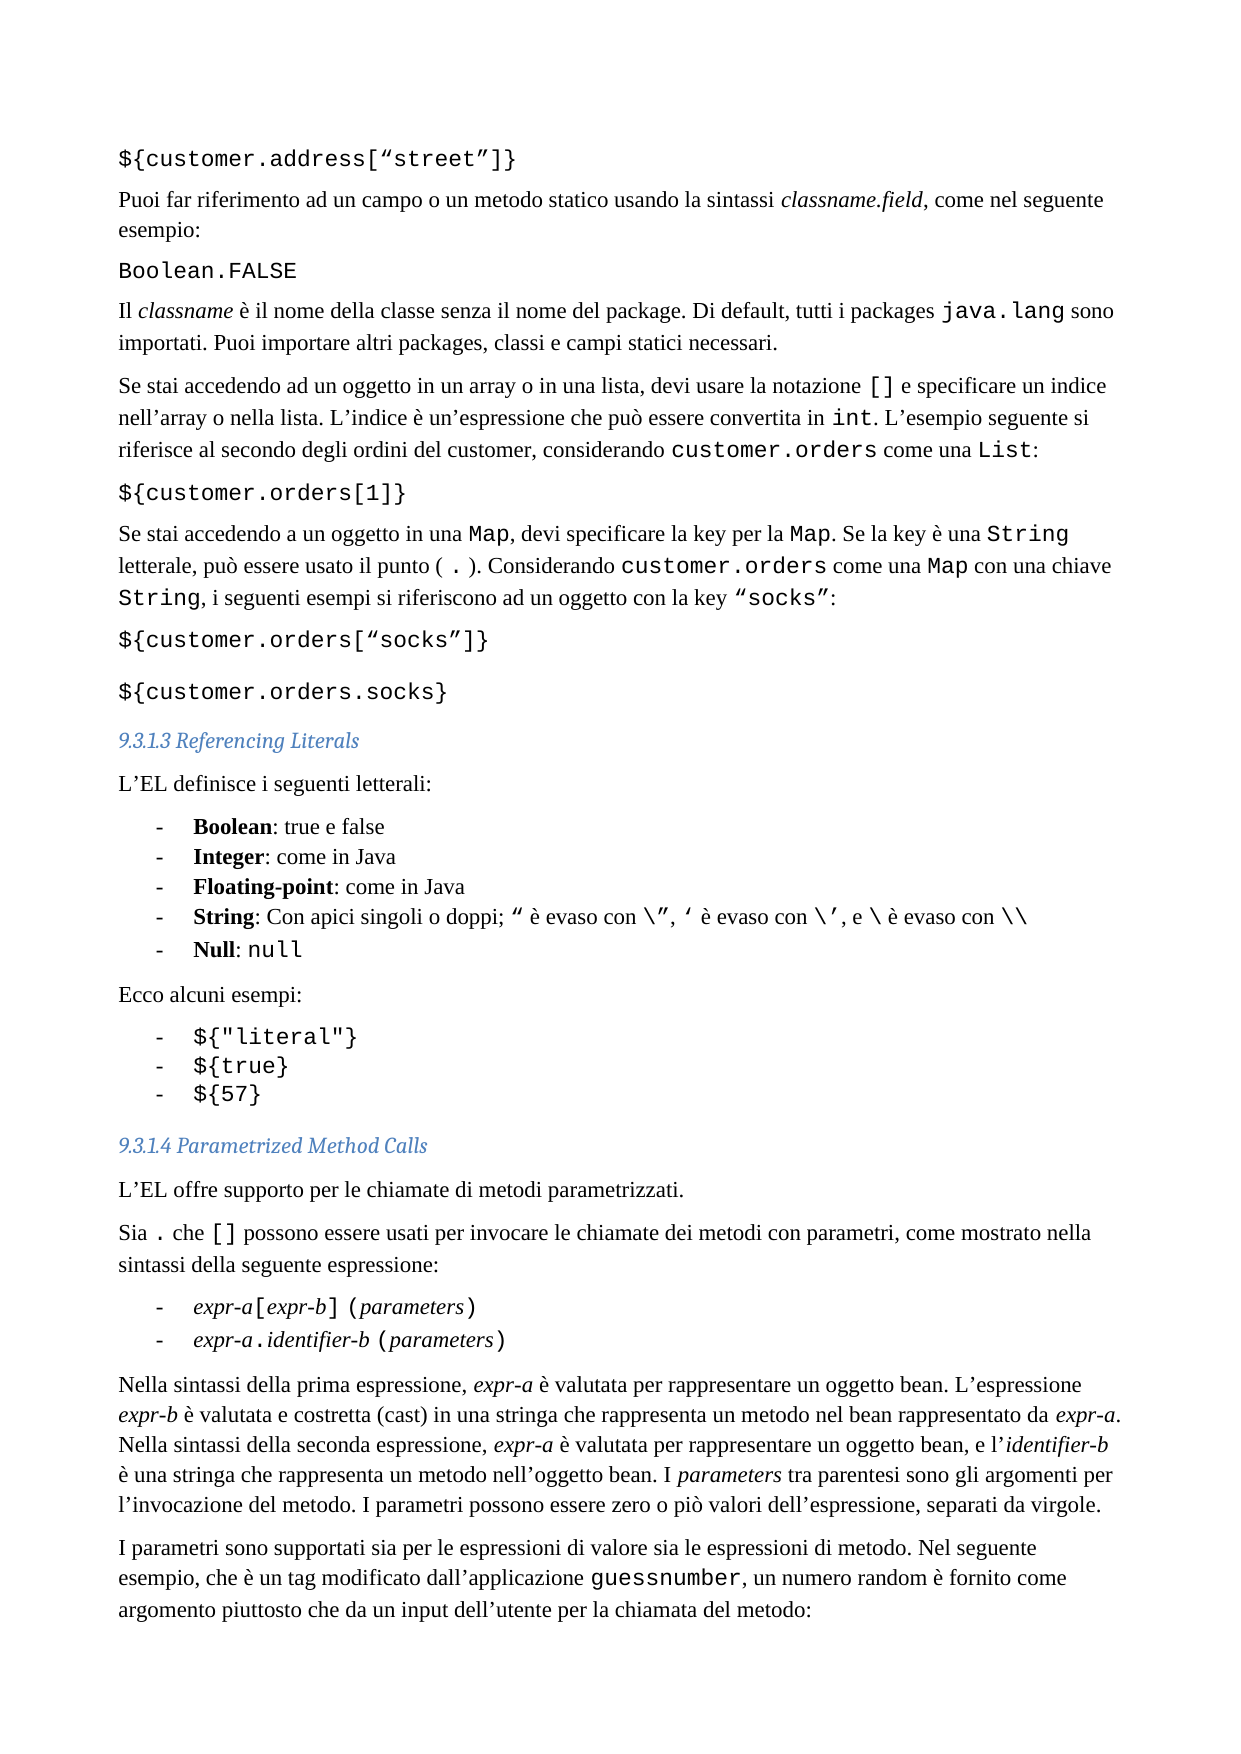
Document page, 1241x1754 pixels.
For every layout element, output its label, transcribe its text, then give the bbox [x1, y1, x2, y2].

list Integer: come in Java [156, 843, 1122, 869]
text Puoi far riferimento ad un campo o un metodo statico usando la sintassi classname.field, come nel seguente esempio: [118, 186, 1122, 243]
text L’EL definisce i seguenti letterali: [118, 770, 1122, 796]
text Nella sintassi della prima espressione, expr-a è valutata per rappresentare un oggetto bean. L’espressione expr-b è valutata e costretta (cast) in una stringa che rappresenta un metodo nel bean rappresentato da expr-a. Nella sintassi della seconda espressione, expr-a è valutata per rappresentare un oggetto bean, e l’identifier-b è una stringa che rappresenta un metodo nell’oggetto bean. I parameters tra parentesi sono gli argomenti per l’invocazione del metodo. I parametri possono essere zero o piò valori dell’espressione, separati da virgole. [118, 1371, 1122, 1518]
subtitle 9.3.1.3 Referencing Literals [118, 727, 1122, 754]
list Boolean: true e false [156, 813, 1122, 839]
list Null: null [156, 936, 1122, 964]
text I parametri sono supportati sia per le espressioni di valore sia le espressioni di metodo. Nel seguente esempio, che è un tag modificato dall’applicazione guessnumber, un numero random è fornito come argomento piuttosto che da un input dell’utente per la chiamata del metodo: [118, 1534, 1122, 1623]
list ${"literal"} [156, 1023, 1122, 1052]
list ${true} [156, 1052, 1122, 1080]
text Se stai accedendo a un oggetto in una Map, devi specificare la key per la Map. Se la key è una String letterale, può essere usato il punto ( . ). Considerando customer.orders come una Map con una chiave String, i seguenti esempi si riferiscono ad un oggetto con la key “socks”: [118, 520, 1122, 612]
list expr-a[expr-b] (parameters) [156, 1293, 1122, 1322]
text Il classname è il nome della classe senza il nome del package. Di default, tutti i packages java.lang sono importati. Puoi importare altri packages, classi e campi statici necessari. [118, 297, 1122, 356]
text L’EL offre supporto per le chiamate di metodi parametrizzati. [118, 1176, 1122, 1202]
text ${customer.orders[“socks”]} [118, 629, 1122, 655]
list String: Con apici singoli o doppi; “ è evaso con \”, ‘ è evaso con \’, e \ è evaso con \\ [156, 903, 1122, 932]
text Boolean.FALSE [118, 259, 1122, 285]
text Se stai accedendo ad un oggetto in un array o in una lista, devi usare la notazione [] e specificare un indice nell’array o nella lista. L’indice è un’espressione che può essere convertita in int. L’esempio seguente si riferisce al secondo degli ordini del customer, considerando customer.orders come una List: [118, 372, 1122, 464]
text ${customer.orders[1]} [118, 481, 1122, 507]
list Floating-point: come in Java [156, 873, 1122, 899]
text ${customer.address[“street”]} [118, 148, 1122, 173]
subtitle 9.3.1.4 Parametrized Method Calls [118, 1133, 1122, 1159]
list ${57} [156, 1080, 1122, 1108]
text Ecco alcuni esempi: [118, 981, 1122, 1007]
list expr-a.identifier-b (parameters) [156, 1326, 1122, 1354]
text ${customer.orders.socks} [118, 681, 1122, 707]
text Sia . che [] possono essere usati per invocare le chiamate dei metodi con parametri, come mostrato nella sintassi della seguente espressione: [118, 1218, 1122, 1277]
